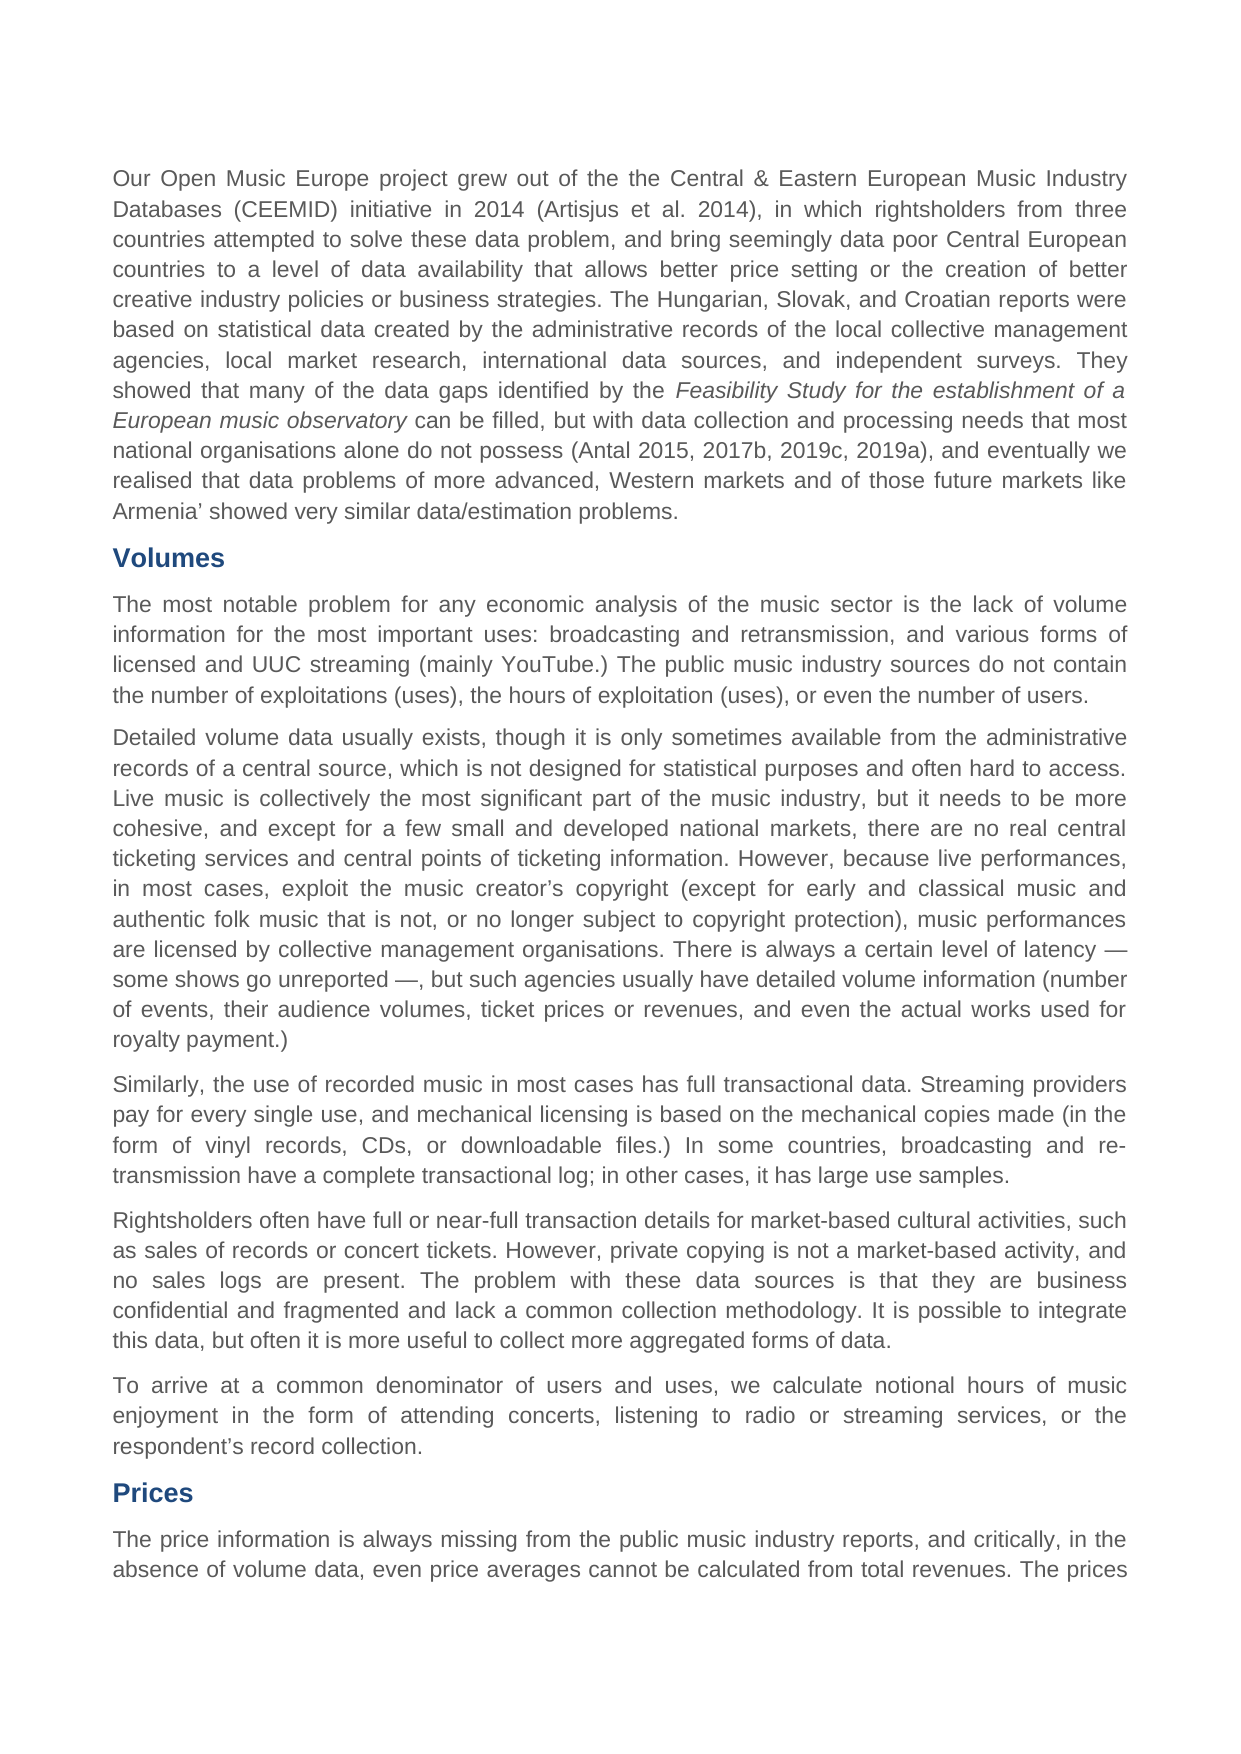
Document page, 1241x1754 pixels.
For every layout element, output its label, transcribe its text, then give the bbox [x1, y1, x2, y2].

subtitle Prices [112, 1477, 1128, 1509]
text To arrive at a common denominator of users and uses, we calculate notional hours of music enjoyment in the form of attending concerts, listening to radio or streaming services, or the respondent’s record collection. [112, 1372, 1128, 1459]
subtitle Volumes [112, 542, 1128, 574]
text Detailed volume data usually exists, though it is only sometimes available from the administrative records of a central source, which is not designed for statistical purposes and often hard to access. Live music is collectively the most significant part of the music industry, but it needs to be more cohesive, and except for a few small and developed national markets, there are no real central ticketing services and central points of ticketing information. However, because live performances, in most cases, exploit the music creator’s copyright (except for early and classical music and authentic folk music that is not, or no longer subject to copyright protection), music performances are licensed by collective management organisations. There is always a certain level of latency — some shows go unreported —, but such agencies usually have detailed volume information (number of events, their audience volumes, ticket prices or revenues, and even the actual works used for royalty payment.) [112, 724, 1128, 1053]
text Rightsholders often have full or near-full transaction details for market-based cultural activities, such as sales of records or concert tickets. However, private copying is not a market-based activity, and no sales logs are present. The problem with these data sources is that they are business confidential and fragmented and lack a common collection methodology. It is possible to integrate this data, but often it is more useful to collect more aggregated forms of data. [112, 1207, 1128, 1354]
text Similarly, the use of recorded music in most cases has full transactional data. Streaming providers pay for every single use, and mechanical licensing is based on the mechanical copies made (in the form of vinyl records, CDs, or downloadable files.) In some countries, broadcasting and re-transmission have a complete transactional log; in other cases, it has large use samples. [112, 1071, 1128, 1188]
